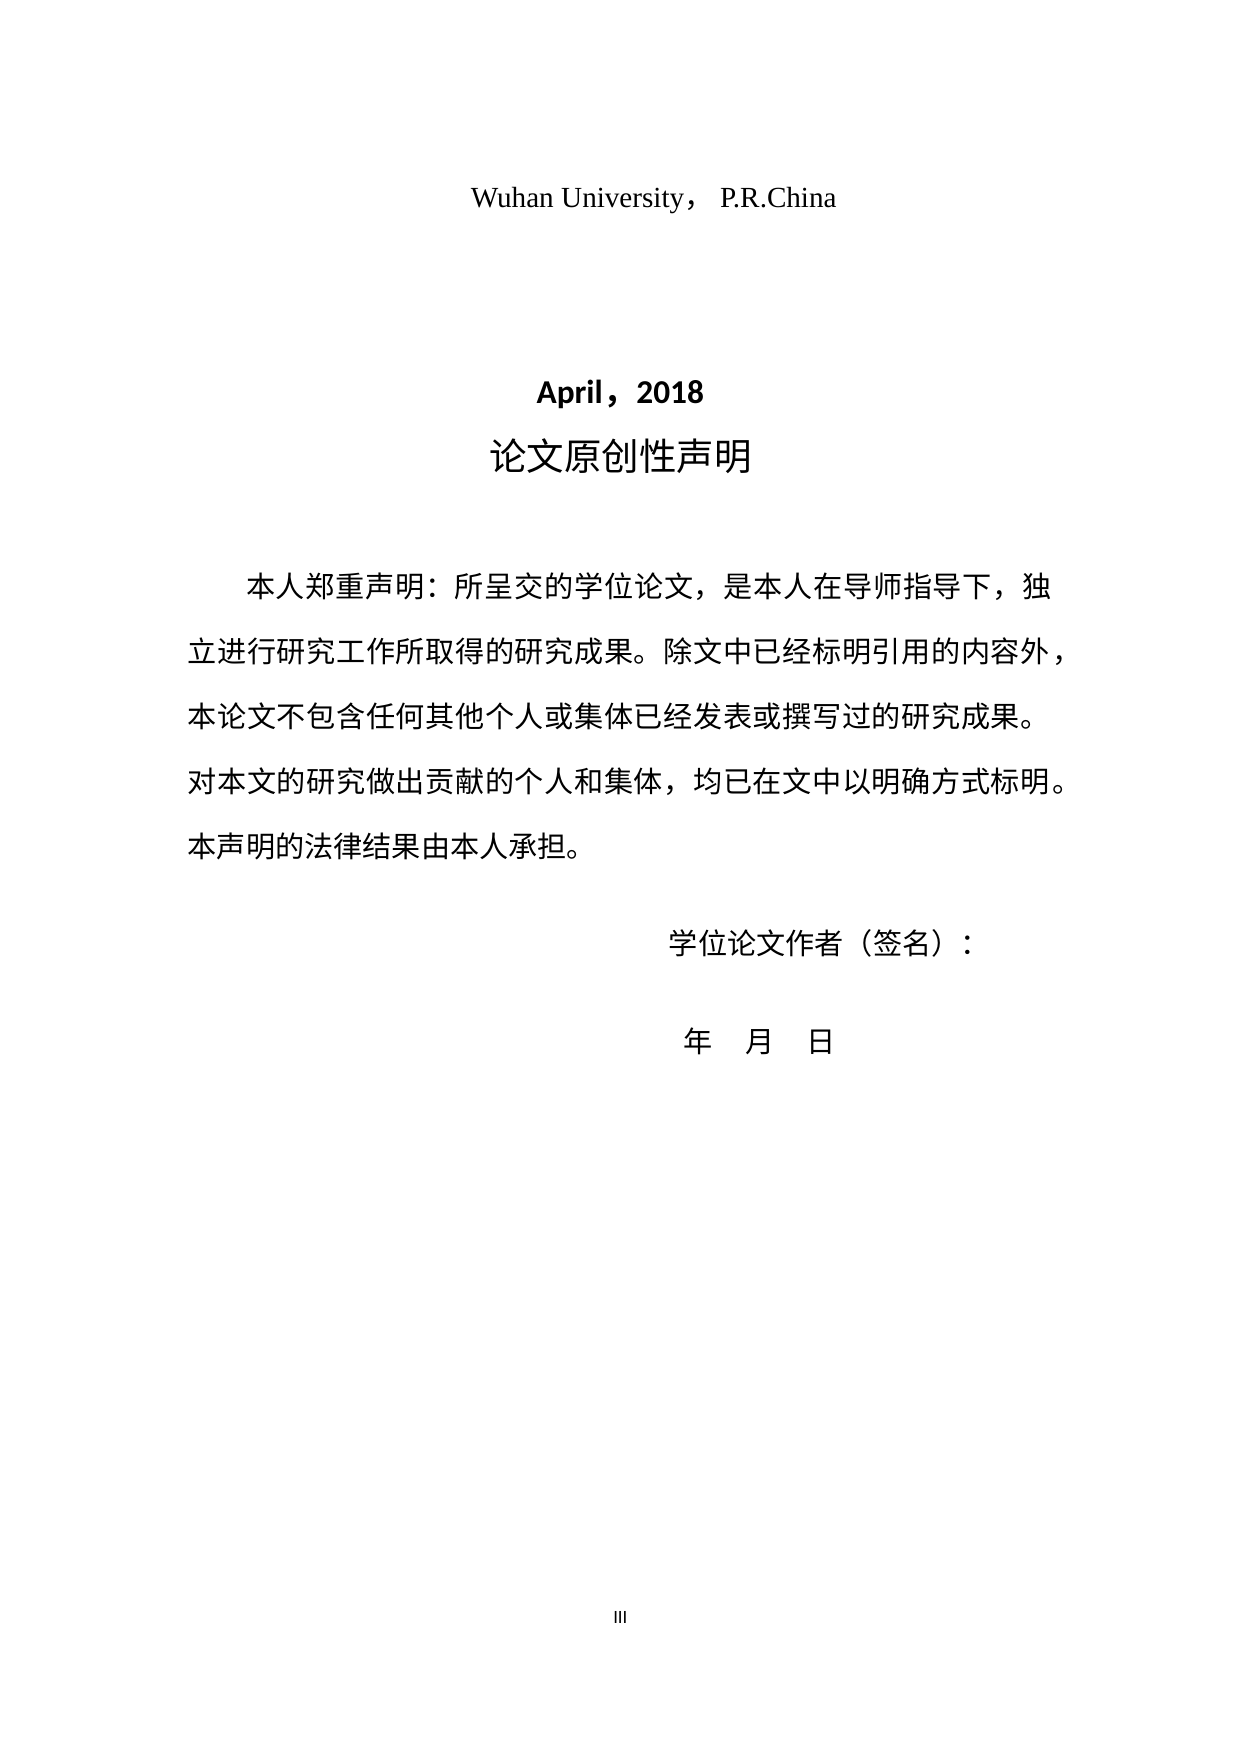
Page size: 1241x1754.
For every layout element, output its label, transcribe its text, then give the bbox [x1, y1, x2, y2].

text 年 月 日 [187, 1007, 1053, 1072]
text 学位论文作者（签名）： [187, 909, 1053, 974]
text Wuhan University， P.R.China [187, 162, 1053, 227]
text 论文原创性声明 [187, 422, 1053, 487]
text April，2018 [187, 357, 1053, 422]
text 本人郑重声明：所呈交的学位论文，是本人在导师指导下，独立进行研究工作所取得的研究成果。除文中已经标明引用的内容外，本论文不包含任何其他个人或集体已经发表或撰写过的研究成果。对本文的研究做出贡献的个人和集体，均已在文中以明确方式标明。本声明的法律结果由本人承担。 [187, 552, 1053, 877]
